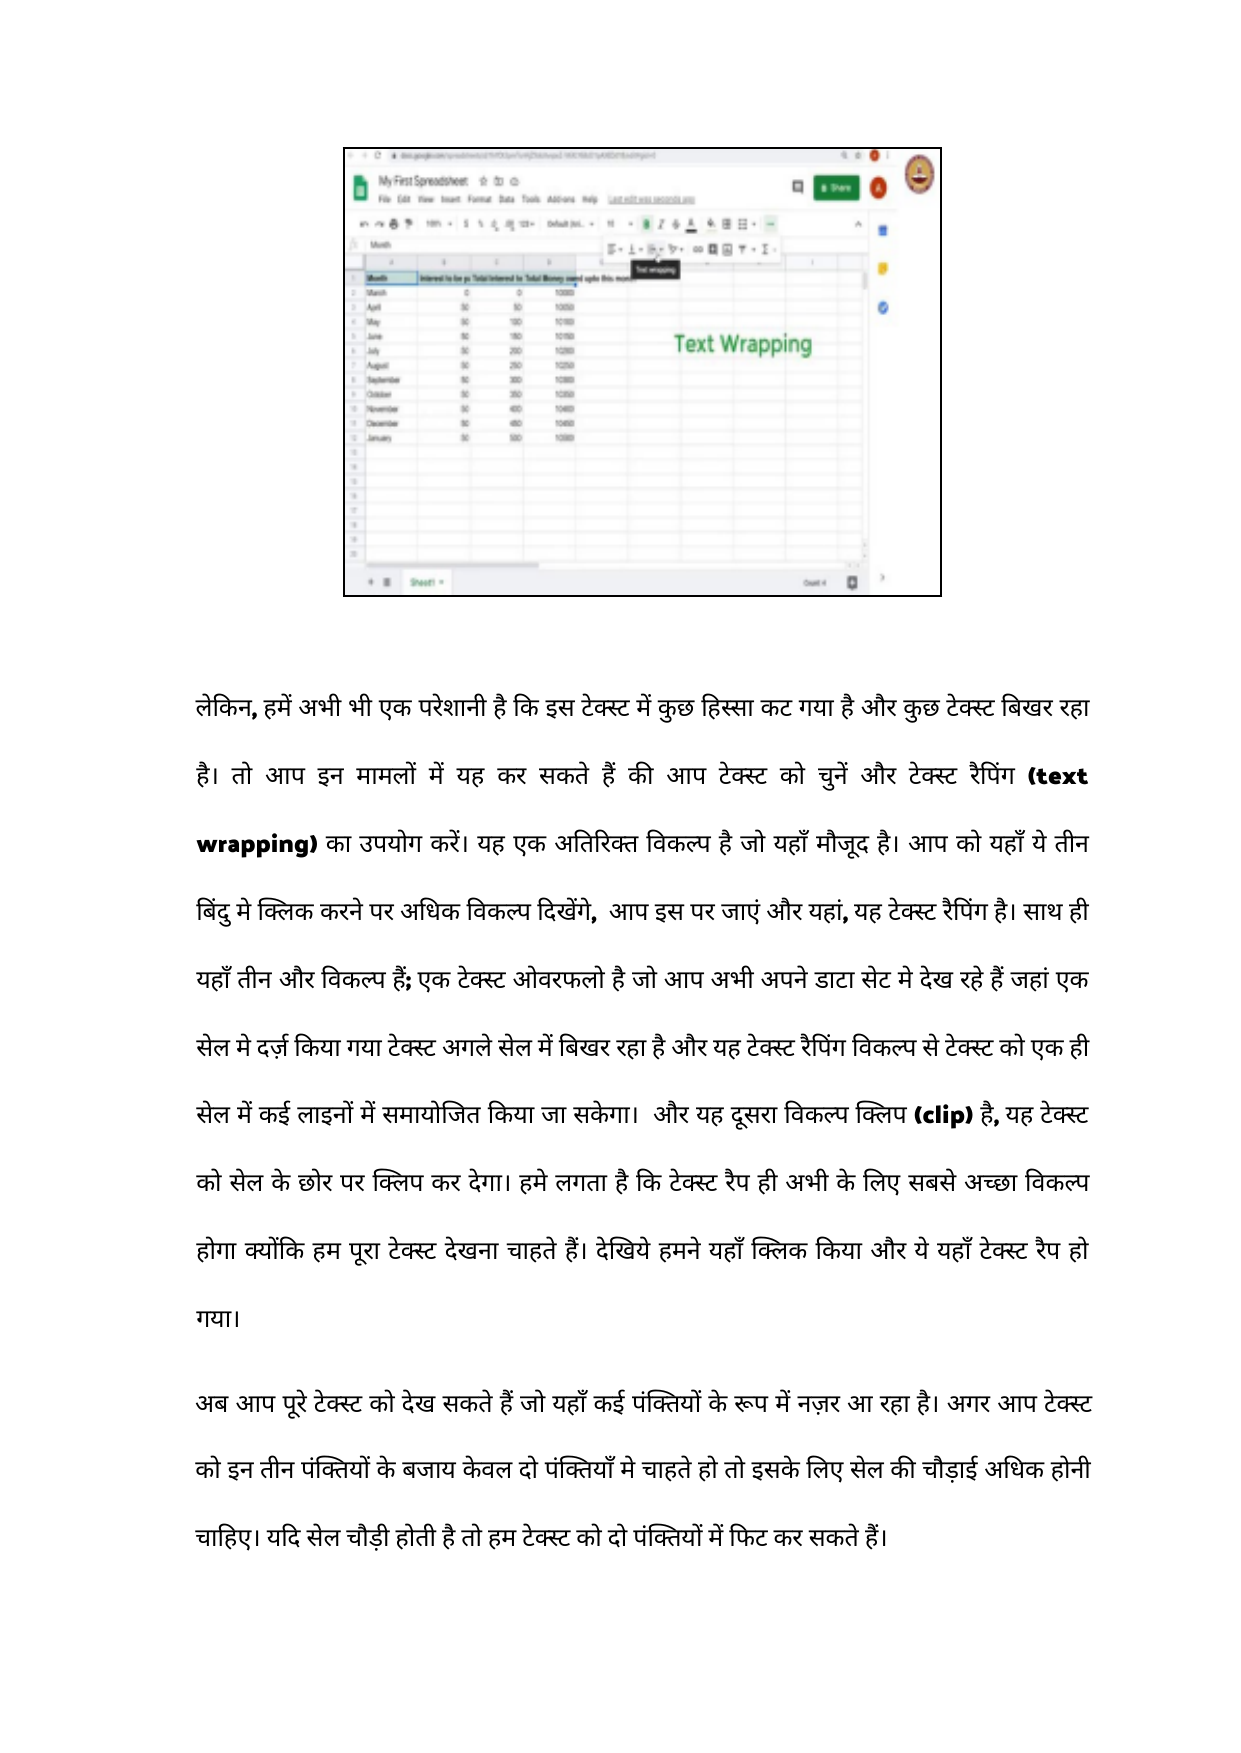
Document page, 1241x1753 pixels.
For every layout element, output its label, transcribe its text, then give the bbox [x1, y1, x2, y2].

text अब आप पूरे टेक्स्ट को देख सकते हैं जो यहाँ कई पंक्तियों के रूप में नज़र आ रहा है। अगर आप टेक्स्ट को इन तीन पंक्तियों के बजाय केवल दो पंक्तियाँ मे चाहते हो तो इसके लिए सेल की चौड़ाई अधिक होनी चाहिए। यदि सेल चौड़ी होती है तो हम टेक्स्ट को दो पंक्तियों में फिट कर सकते हैं। [195, 1391, 1092, 1559]
text लेकिन, हमें अभी भी एक परेशानी है कि इस टेक्स्ट में कुछ हिस्सा कट गया है और कुछ टेक्स्ट बिखर रहा है। तो आप इन मामलों में यह कर सकते हैं की आप टेक्स्ट को चुनें और टेक्स्ट रैपिंग (text wrapping) का उपयोग करें। यह एक अतिरिक्त विकल्प है जो यहाँ मौजूद है। आप को यहाँ ये तीन बिंदु मे क्लिक करने पर अधिक विकल्प दिखेंगे, आप इस पर जाएं और यहां, यह टेक्स्ट रैपिंग है। साथ ही यहाँ तीन और विकल्प हैं; एक टेक्स्ट ओवरफलो है जो आप अभी अपने डाटा सेट मे देख रहे हैं जहां एक सेल मे दर्ज़ किया गया टेक्स्ट अगले सेल में बिखर रहा है और यह टेक्स्ट रैपिंग विकल्प से टेक्स्ट को एक ही सेल में कई लाइनों में समायोजित किया जा सकेगा। और यह दूसरा विकल्प क्लिप (clip) है, यह टेक्स्ट को सेल के छोर पर क्लिप कर देगा। हमे लगता है कि टेक्स्ट रैप ही अभी के लिए सबसे अच्छा विकल्प होगा क्योंकि हम पूरा टेक्स्ट देखना चाहते हैं। देखिये हमने यहाँ क्लिक किया और ये यहाँ टेक्स्ट रैप हो गया। [195, 683, 1089, 1340]
picture [345, 149, 940, 595]
